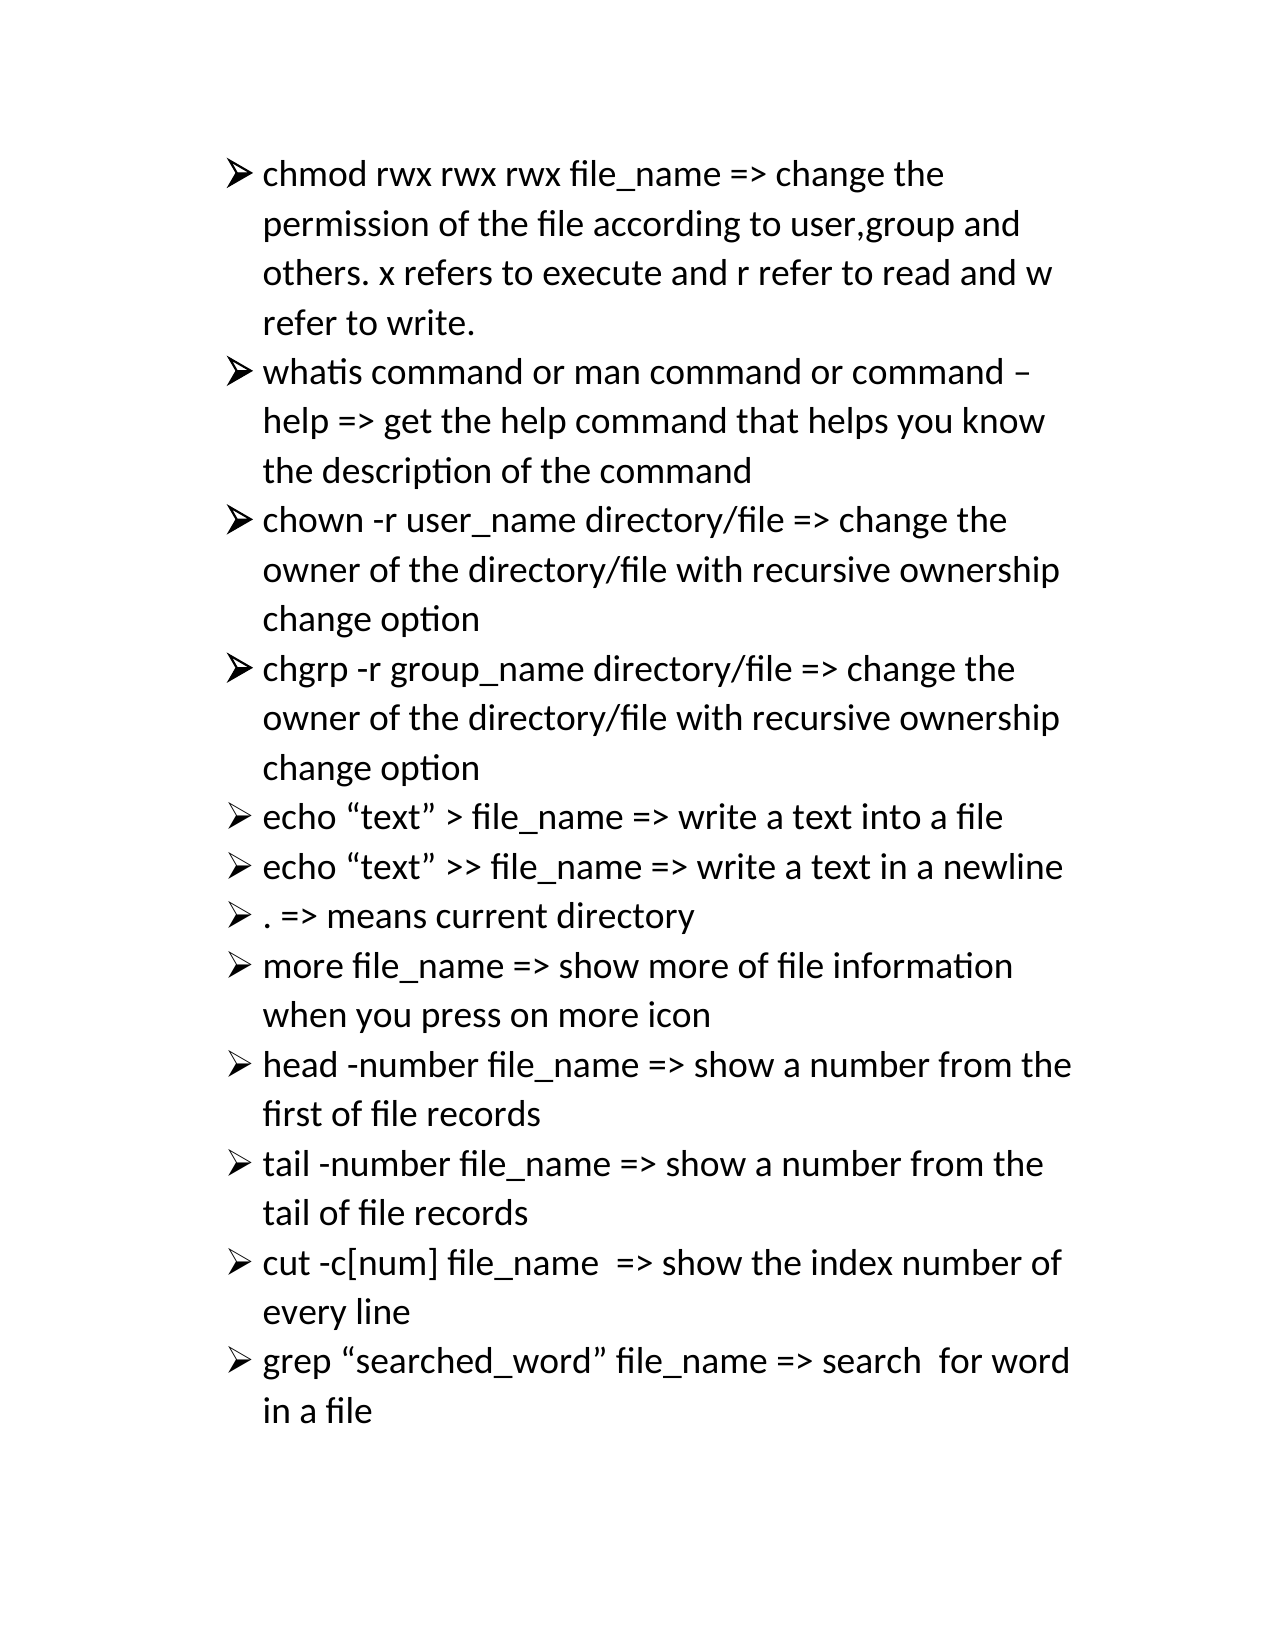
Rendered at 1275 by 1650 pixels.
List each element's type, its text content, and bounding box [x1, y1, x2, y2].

list tail -number file_name => show a number from the tail of file records [225, 1139, 1087, 1235]
list chgrp -r group_name directory/file => change the owner of the directory/file with recursive ownership change option [225, 645, 1087, 789]
list chmod rwx rwx rwx file_name => change the permission of the file according to user,group and others. x refers to execute and r refer to read and w refer to write. [225, 150, 1087, 344]
list echo “text” >> file_name => write a text in a newline [225, 843, 1087, 888]
list more file_name => show more of file information when you press on more icon [225, 942, 1087, 1037]
list chown -r user_name directory/file => change the owner of the directory/file with recursive ownership change option [225, 496, 1087, 641]
list whatis command or man command or command –help => get the help command that helps you know the description of the command [225, 348, 1087, 493]
list echo “text” > file_name => write a text into a file [225, 793, 1087, 839]
list head -number file_name => show a number from the first of file records [225, 1041, 1087, 1136]
list grep “searched_word” file_name => search for word in a file [225, 1337, 1087, 1433]
list cut -c[num] file_name => show the index number of every line [225, 1238, 1087, 1334]
list . => means current directory [225, 892, 1087, 938]
